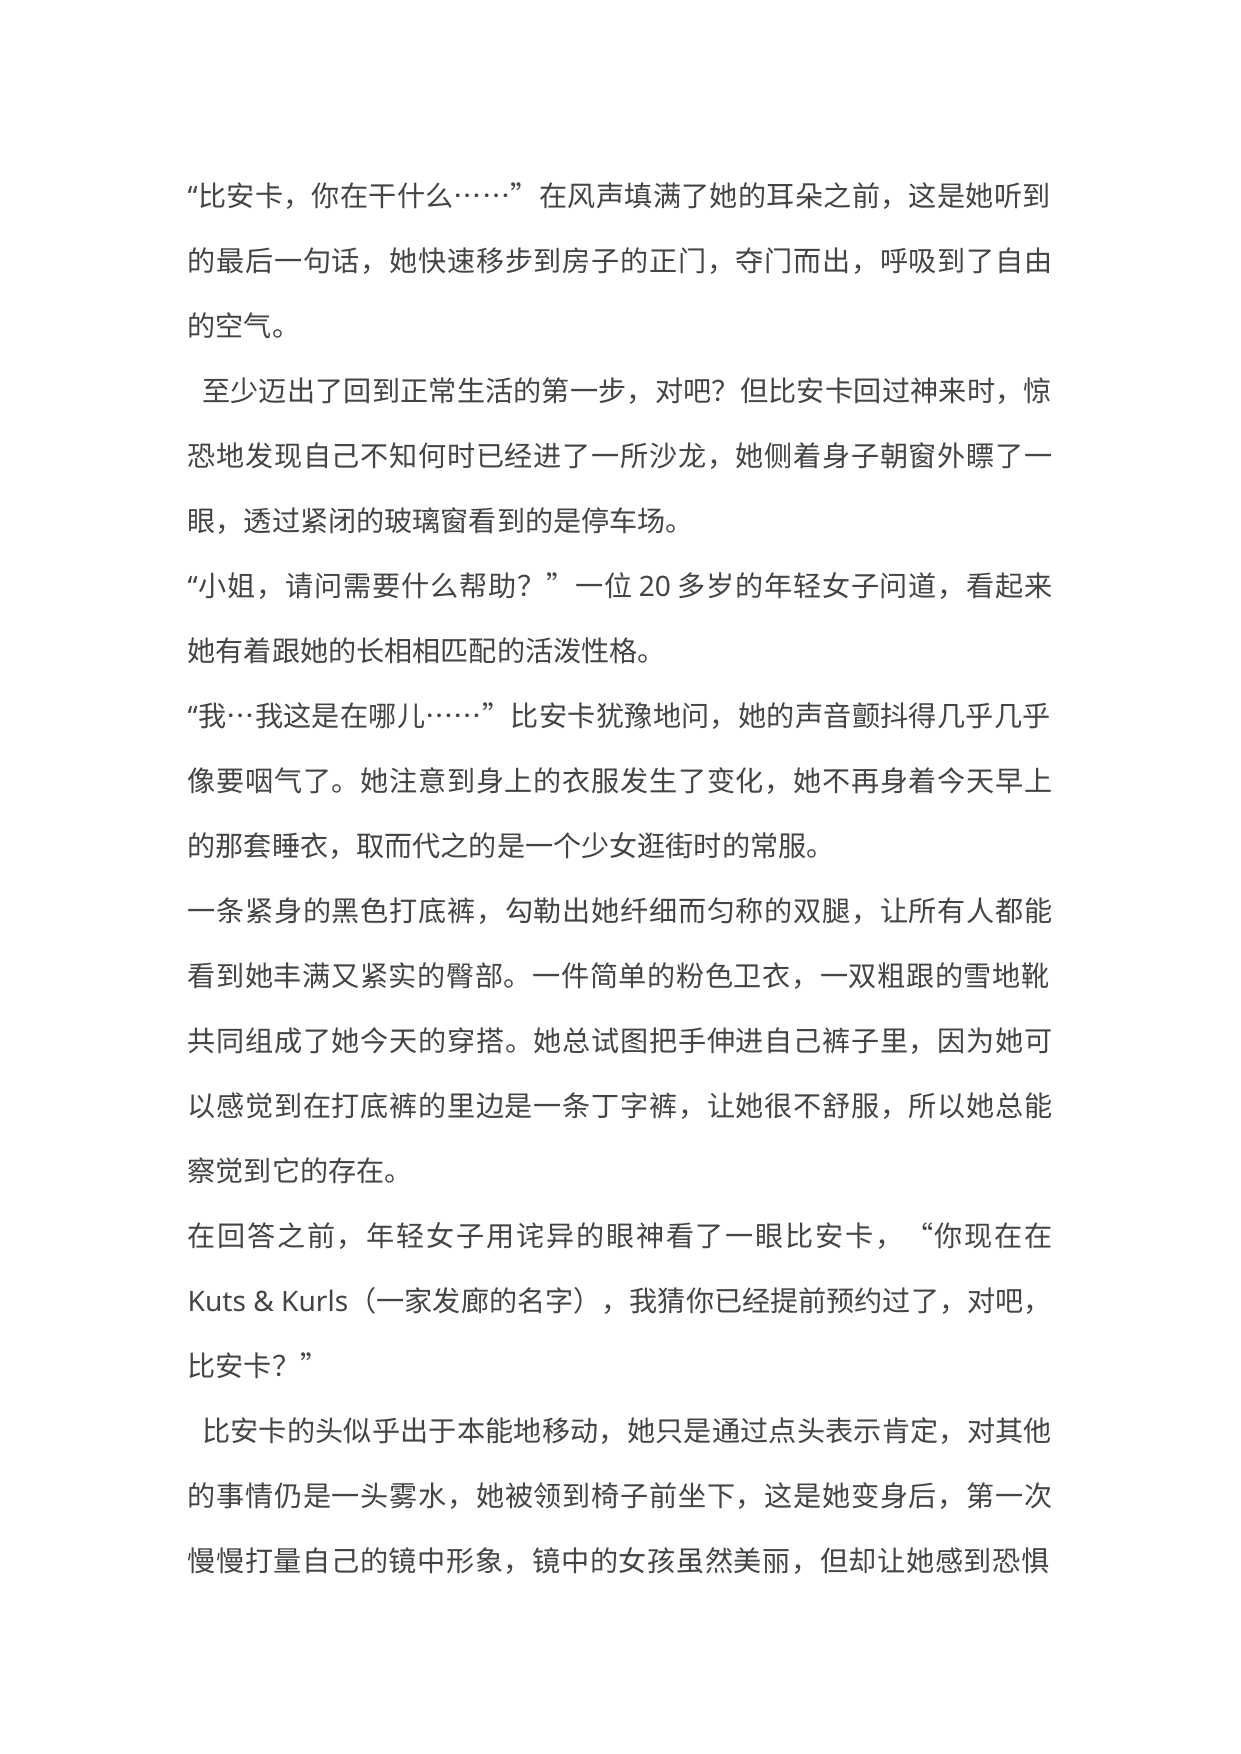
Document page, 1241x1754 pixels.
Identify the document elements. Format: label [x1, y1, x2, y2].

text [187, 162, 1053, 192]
text [187, 713, 1053, 1592]
text [187, 193, 1053, 712]
